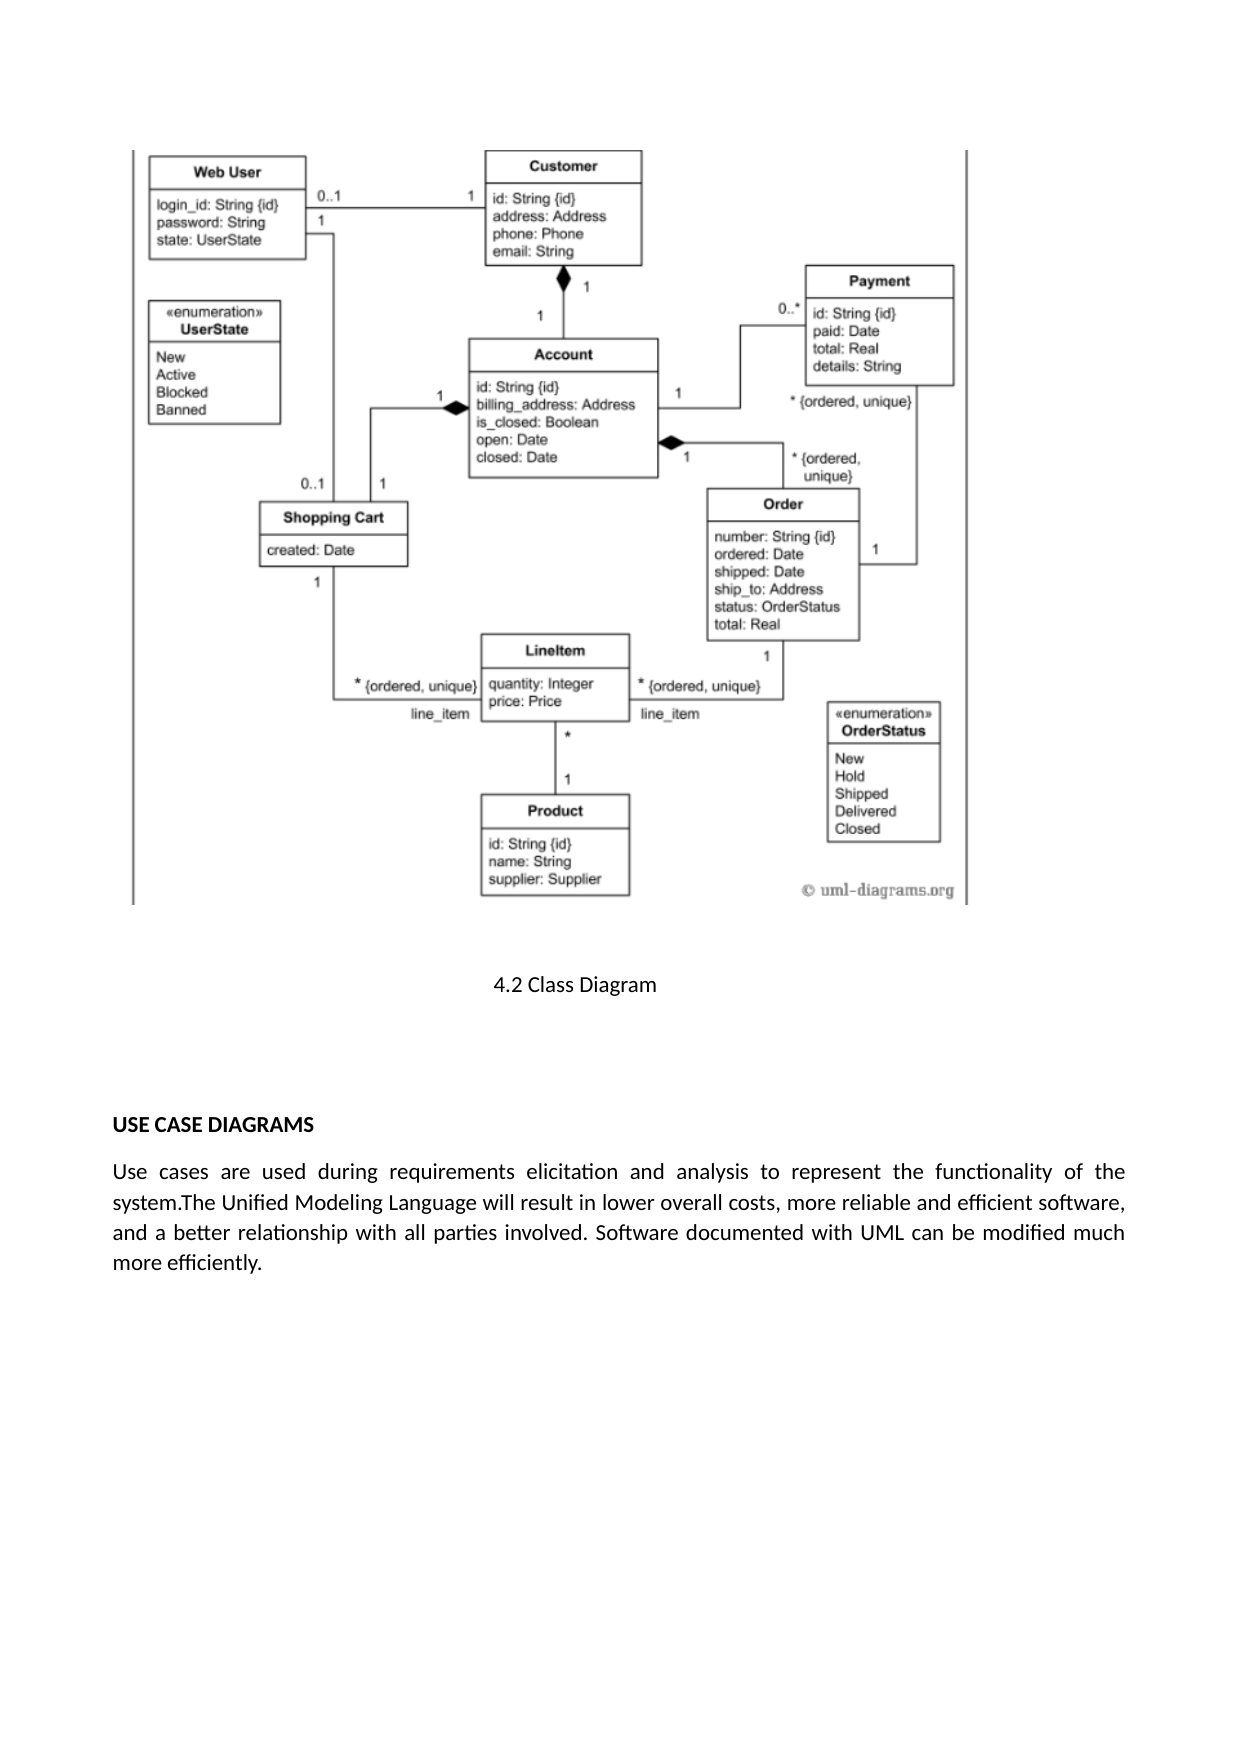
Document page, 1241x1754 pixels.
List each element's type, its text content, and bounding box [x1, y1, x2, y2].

text 4.2 Class Diagram [112, 970, 1128, 998]
text USE CASE DIAGRAMS [112, 1111, 1128, 1139]
text Use cases are used during requirements elicitation and analysis to represent the functionality of the system.The Unified Modeling Language will result in lower overall costs, more reliable and efficient software, and a better relationship with all parties involved. Software documented with UML can be modified much more efficiently. [112, 1157, 1128, 1276]
picture [112, 150, 989, 905]
